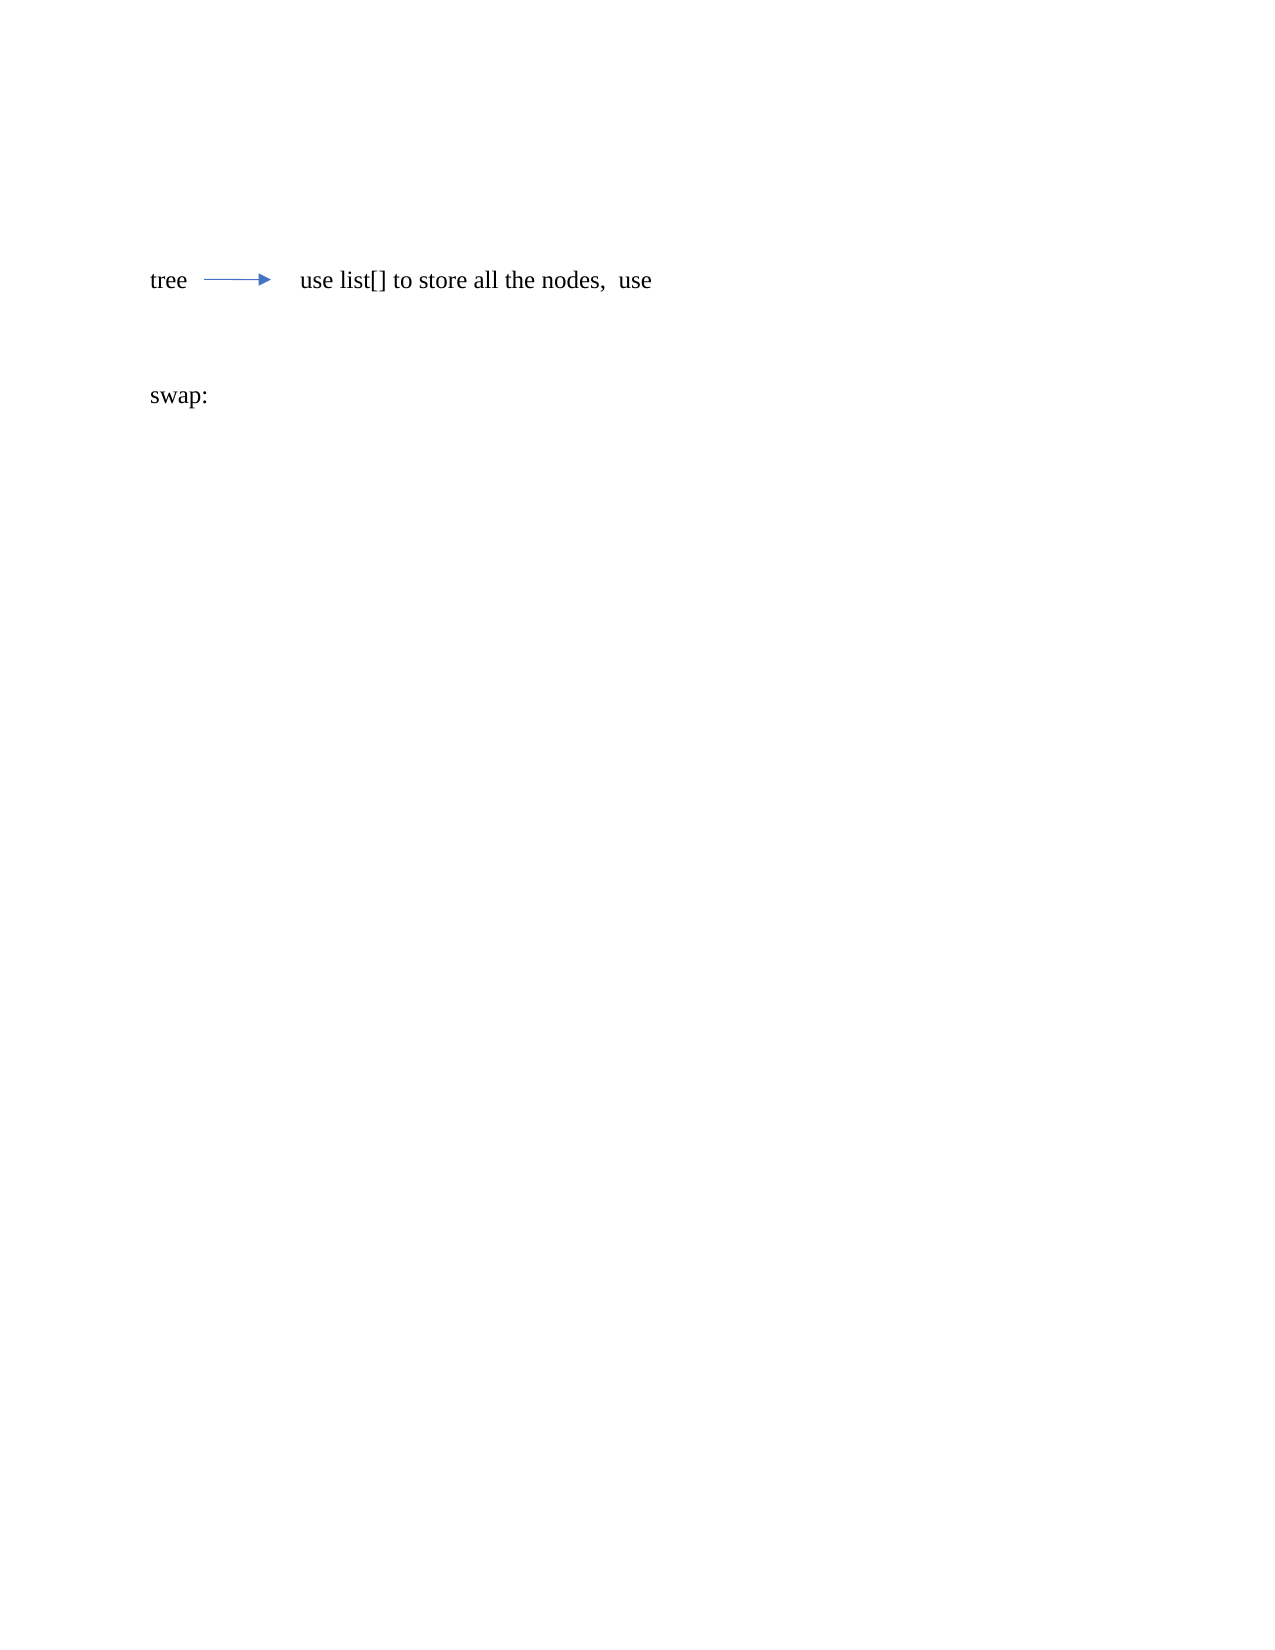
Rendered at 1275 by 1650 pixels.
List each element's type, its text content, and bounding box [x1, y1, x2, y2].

text swap: [150, 380, 1125, 409]
text tree use list[] to store all the nodes, use [150, 265, 1125, 294]
